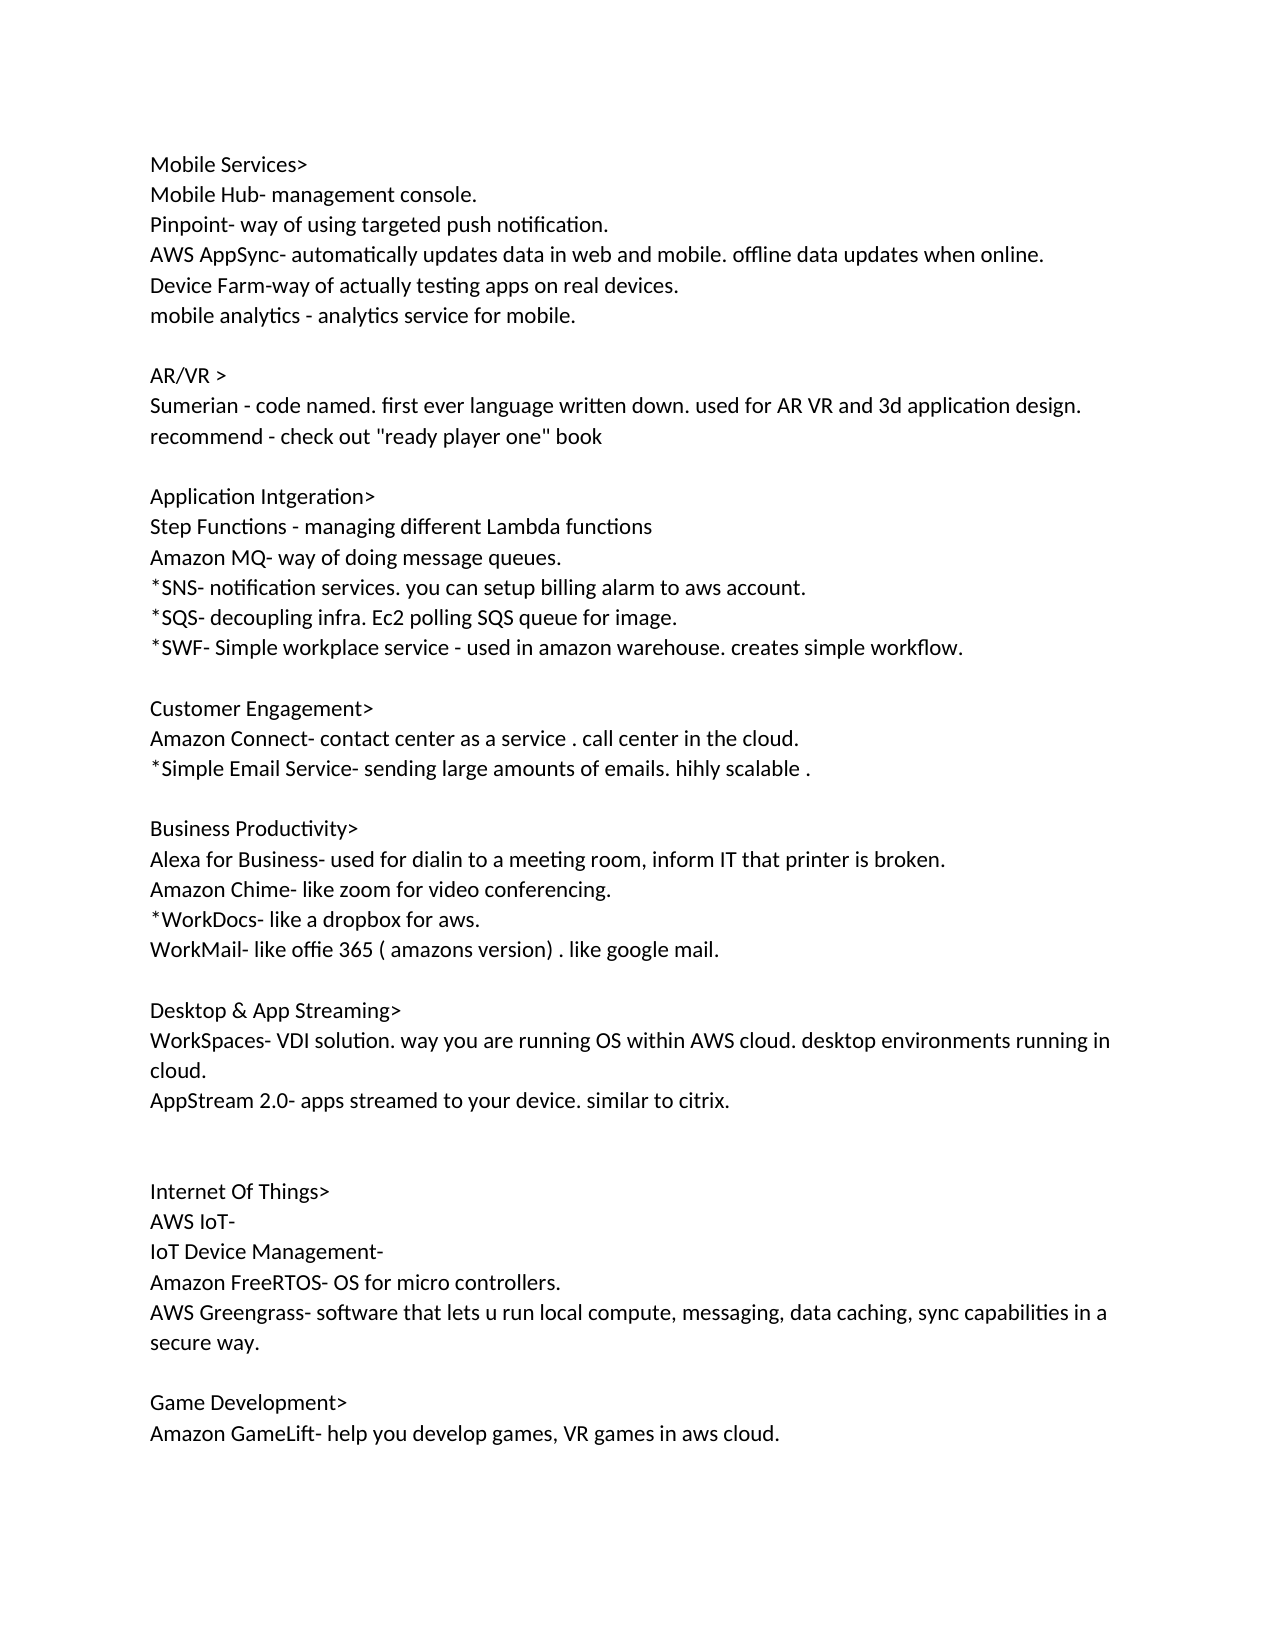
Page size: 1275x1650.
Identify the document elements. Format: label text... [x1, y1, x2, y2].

text Amazon MQ- way of doing message queues. [150, 543, 1125, 571]
text Pinpoint- way of using targeted push notification. [150, 210, 1125, 238]
text *SNS- notification services. you can setup billing alarm to aws account. [150, 573, 1125, 601]
text *WorkDocs- like a dropbox for aws. [150, 905, 1125, 933]
text *SWF- Simple workplace service - used in amazon warehouse. creates simple workflow. [150, 633, 1125, 661]
text Amazon FreeRTOS- OS for micro controllers. [150, 1268, 1125, 1296]
text Application Intgeration> [150, 482, 1125, 510]
text *Simple Email Service- sending large amounts of emails. hihly scalable . [150, 754, 1125, 782]
text Amazon Chime- like zoom for video conferencing. [150, 875, 1125, 903]
text Amazon Connect- contact center as a service . call center in the cloud. [150, 724, 1125, 752]
text AWS IoT- [150, 1207, 1125, 1235]
text Device Farm-way of actually testing apps on real devices. [150, 271, 1125, 299]
text mobile analytics - analytics service for mobile. [150, 301, 1125, 329]
text Game Development> [150, 1388, 1125, 1417]
text *SQS- decoupling infra. Ec2 polling SQS queue for image. [150, 603, 1125, 631]
text Sumerian - code named. first ever language written down. used for AR VR and 3d application design. [150, 392, 1125, 420]
text AWS AppSync- automatically updates data in web and mobile. offline data updates when online. [150, 241, 1125, 269]
text Mobile Hub- management console. [150, 180, 1125, 208]
text Internet Of Things> [150, 1177, 1125, 1205]
text Amazon GameLift- help you develop games, VR games in aws cloud. [150, 1419, 1125, 1447]
text AppStream 2.0- apps streamed to your device. similar to citrix. [150, 1086, 1125, 1114]
text IoT Device Management- [150, 1237, 1125, 1266]
text AWS Greengrass- software that lets u run local compute, messaging, data caching, sync capabilities in a secure way. [150, 1298, 1125, 1356]
text Mobile Services> [150, 150, 1125, 178]
text recommend - check out "ready player one" book [150, 422, 1125, 450]
text WorkSpaces- VDI solution. way you are running OS within AWS cloud. desktop environments running in cloud. [150, 1026, 1125, 1084]
text Alexa for Business- used for dialin to a meeting room, inform IT that printer is broken. [150, 845, 1125, 873]
text Customer Engagement> [150, 694, 1125, 722]
text Step Functions - managing different Lambda functions [150, 512, 1125, 541]
text WorkMail- like offie 365 ( amazons version) . like google mail. [150, 935, 1125, 963]
text Desktop & App Streaming> [150, 996, 1125, 1024]
text AR/VR > [150, 361, 1125, 389]
text Business Productivity> [150, 814, 1125, 843]
